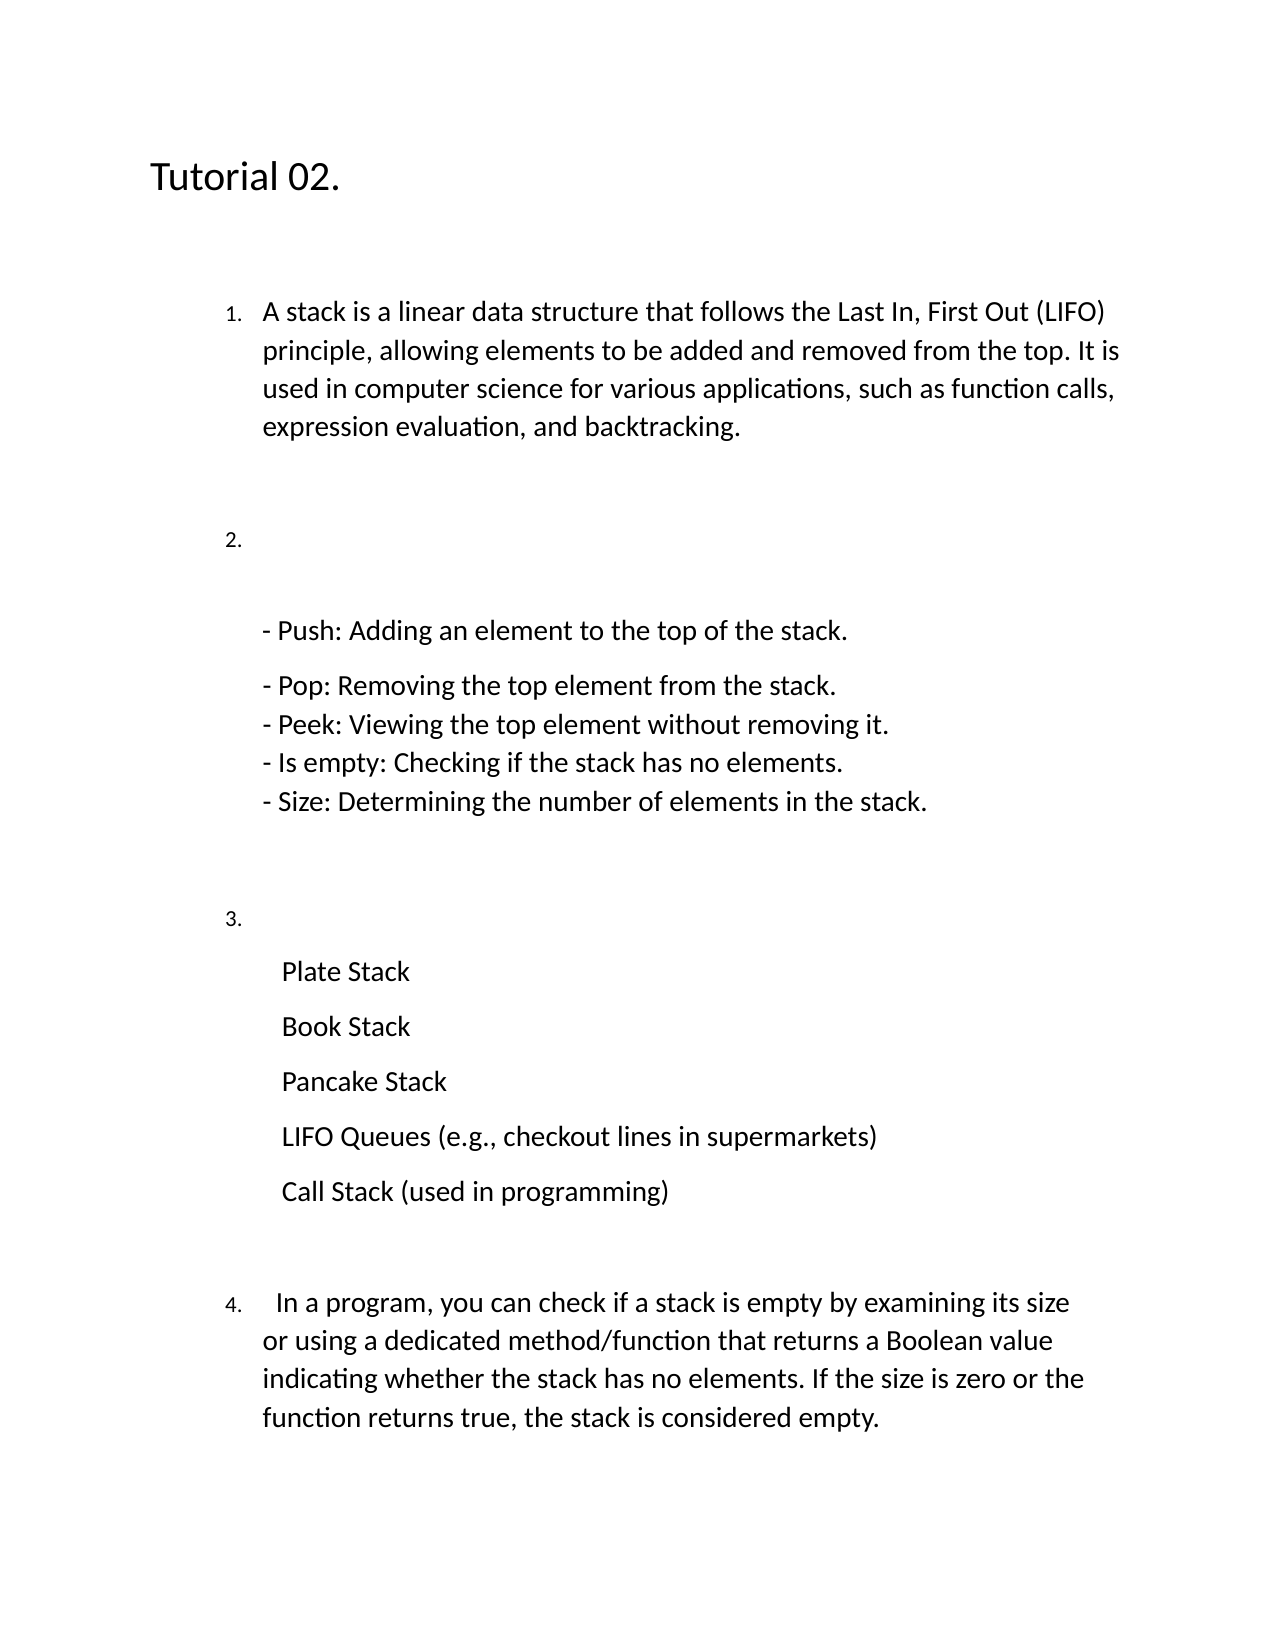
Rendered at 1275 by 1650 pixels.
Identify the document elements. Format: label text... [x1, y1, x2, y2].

text LIFO Queues (e.g., checkout lines in supermarkets) [150, 1118, 1125, 1154]
text - Push: Adding an element to the top of the stack. [150, 612, 1125, 648]
text Book Stack [150, 1008, 1125, 1044]
text Plate Stack [150, 953, 1125, 989]
text Call Stack (used in programming) [150, 1173, 1125, 1209]
list In a program, you can check if a stack is empty by examining its size or using a dedicated method/function that returns a Boolean value indicating whether the stack has no elements. If the size is zero or the function returns true, the stack is considered empty. [225, 1284, 1125, 1434]
list A stack is a linear data structure that follows the Last In, First Out (LIFO) principle, allowing elements to be added and removed from the top. It is used in computer science for various applications, such as function calls, expression evaluation, and backtracking. [225, 293, 1125, 444]
list - Peek: Viewing the top element without removing it. [262, 706, 1125, 741]
list - Pop: Removing the top element from the stack. [262, 667, 1125, 703]
text Pancake Stack [150, 1063, 1125, 1099]
list - Size: Determining the number of elements in the stack. [262, 783, 1125, 818]
text Tutorial 02. [150, 150, 1125, 201]
list - Is empty: Checking if the stack has no elements. [262, 744, 1125, 780]
